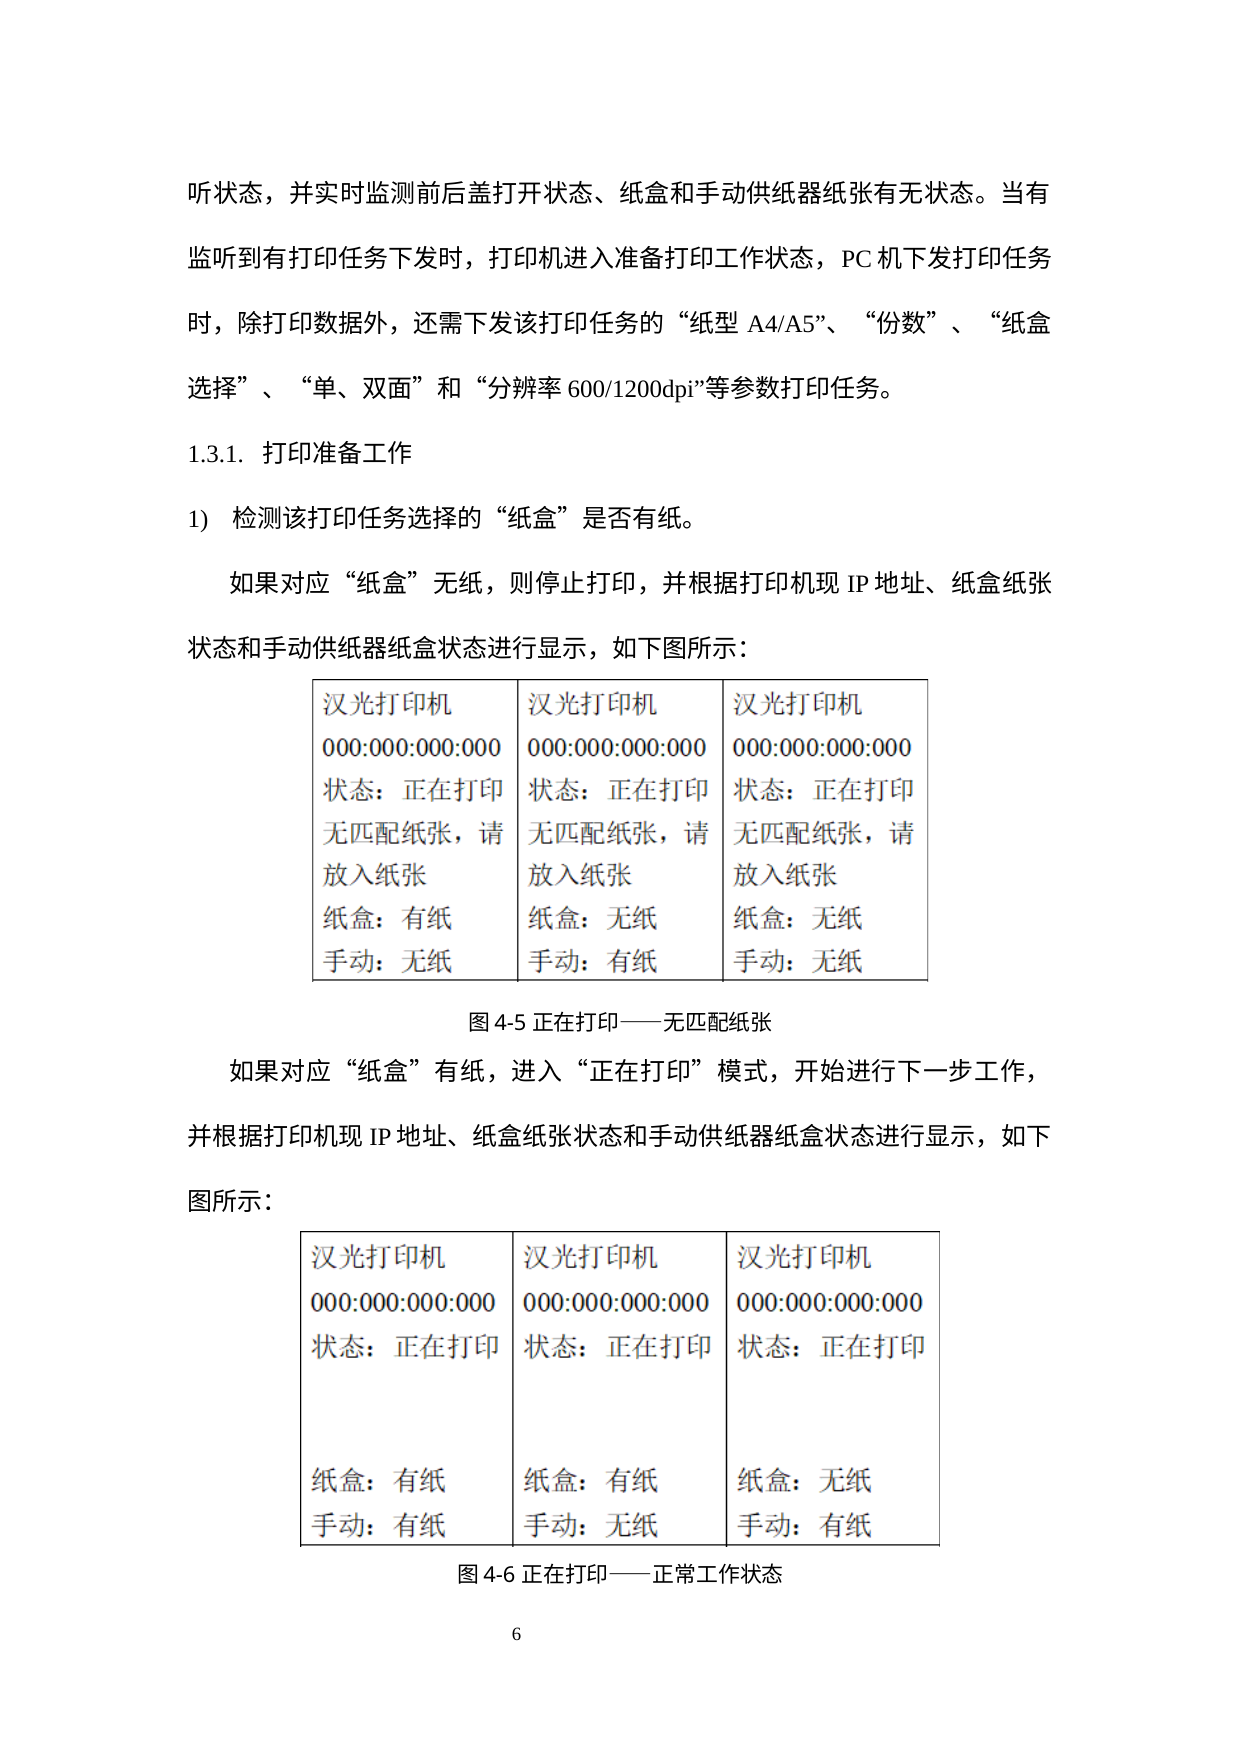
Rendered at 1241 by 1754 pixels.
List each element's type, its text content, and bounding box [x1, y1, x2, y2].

text 如果对应“纸盒”无纸，则停止打印，并根据打印机现IP地址、纸盒纸张状态和手动供纸器纸盒状态进行显示，如下图所示： [187, 549, 1053, 679]
subtitle 打印准备工作 [187, 419, 1053, 484]
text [187, 159, 1053, 419]
picture [312, 679, 929, 982]
text 图4-5 正在打印——无匹配纸张 [187, 1004, 1053, 1037]
text 图4-6 正在打印——正常工作状态 [187, 1557, 1053, 1589]
list 检测该打印任务选择的“纸盒”是否有纸。 [187, 484, 1053, 549]
text 如果对应“纸盒”有纸，进入“正在打印”模式，开始进行下一步工作，并根据打印机现IP地址、纸盒纸张状态和手动供纸器纸盒状态进行显示，如下图所示： [187, 1037, 1053, 1232]
picture [300, 1231, 940, 1547]
